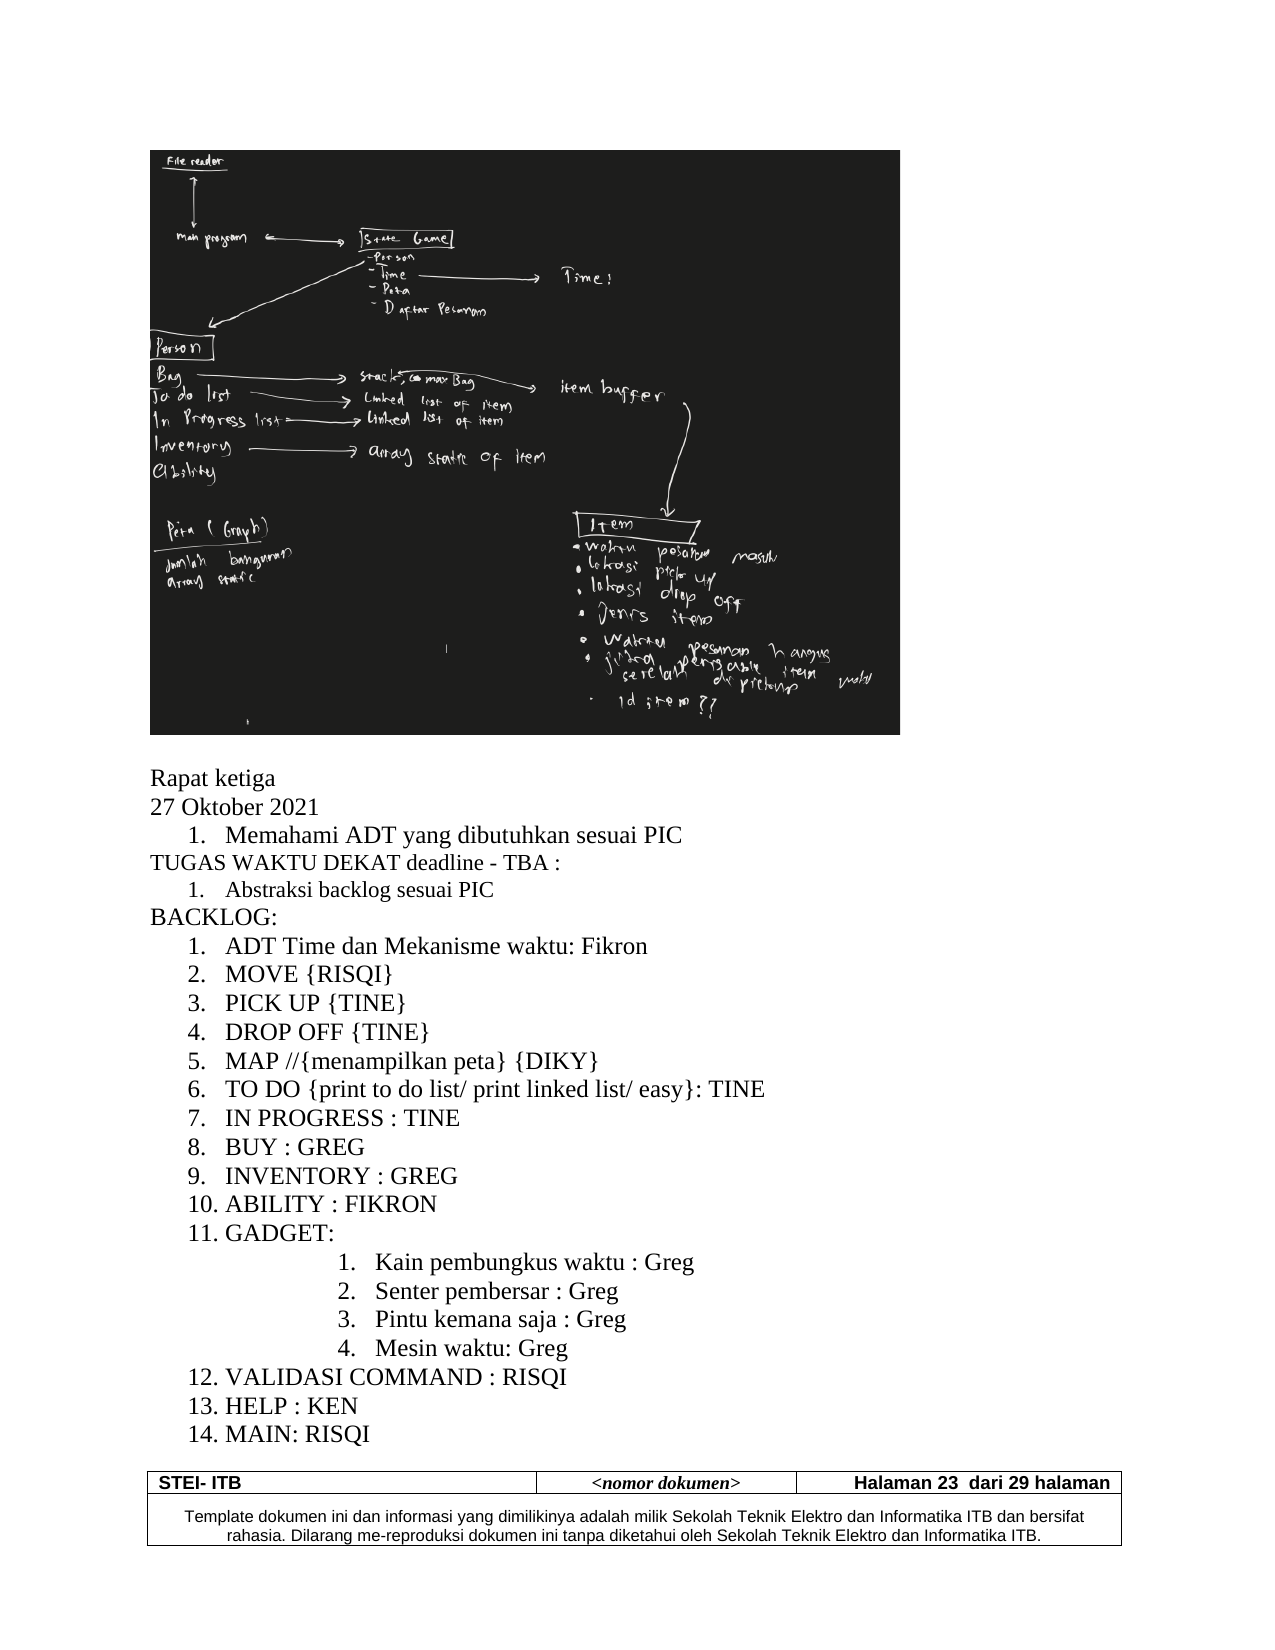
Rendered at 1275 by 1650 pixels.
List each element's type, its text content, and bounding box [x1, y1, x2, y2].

list Senter pembersar : Greg [337, 1276, 1125, 1304]
text BACKLOG: [150, 902, 1125, 931]
list TO DO {print to do list/ print linked list/ easy}: TINE [187, 1074, 1125, 1103]
list INVENTORY : GREG [187, 1161, 1125, 1189]
list ADT Time dan Mekanisme waktu: Fikron [187, 931, 1125, 959]
list Memahami ADT yang dibutuhkan sesuai PIC [187, 821, 1125, 849]
list Mesin waktu: Greg [337, 1333, 1125, 1362]
text TUGAS WAKTU DEKAT deadline - TBA : [150, 849, 1125, 876]
list ABILITY : FIKRON [187, 1189, 1125, 1218]
picture [150, 150, 901, 735]
list MOVE {RISQI} [187, 959, 1125, 988]
list HELP : KEN [187, 1391, 1125, 1419]
list VALIDASI COMMAND : RISQI [187, 1362, 1125, 1391]
list DROP OFF {TINE} [187, 1017, 1125, 1046]
list GADGET: [187, 1218, 1125, 1247]
text Rapat ketiga [150, 763, 1125, 792]
list IN PROGRESS : TINE [187, 1103, 1125, 1132]
list Pintu kemana saja : Greg [337, 1304, 1125, 1333]
list BUY : GREG [187, 1132, 1125, 1161]
list MAP //{menampilkan peta} {DIKY} [187, 1046, 1125, 1074]
list PICK UP {TINE} [187, 988, 1125, 1017]
list Kain pembungkus waktu : Greg [337, 1247, 1125, 1276]
list MAIN: RISQI [187, 1419, 1125, 1448]
text 27 Oktober 2021 [150, 792, 1125, 821]
list Abstraksi backlog sesuai PIC [187, 876, 1125, 902]
